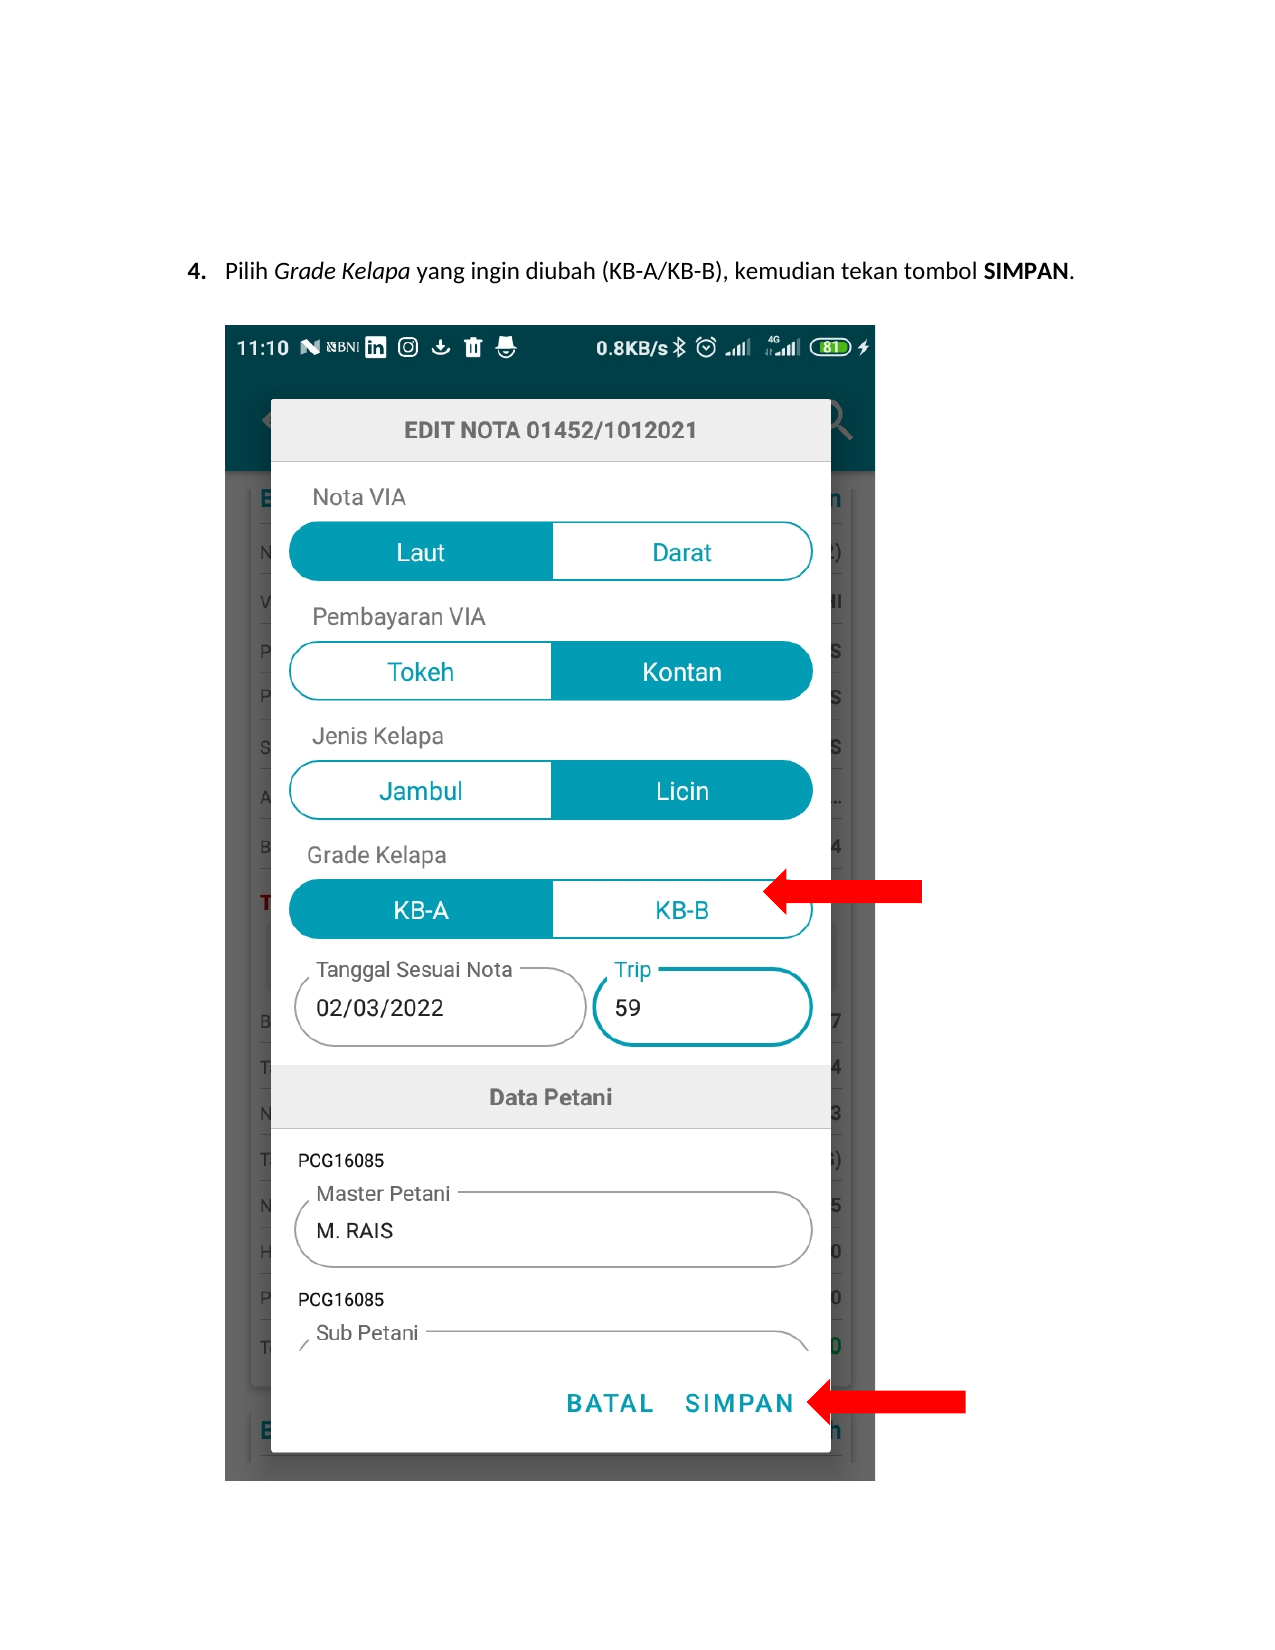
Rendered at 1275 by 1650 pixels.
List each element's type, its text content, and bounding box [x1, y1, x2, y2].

list Pilih Grade Kelapa yang ingin diubah (KB-A/KB-B), kemudian tekan tombol SIMPAN. [187, 255, 1125, 286]
picture [225, 325, 876, 1481]
